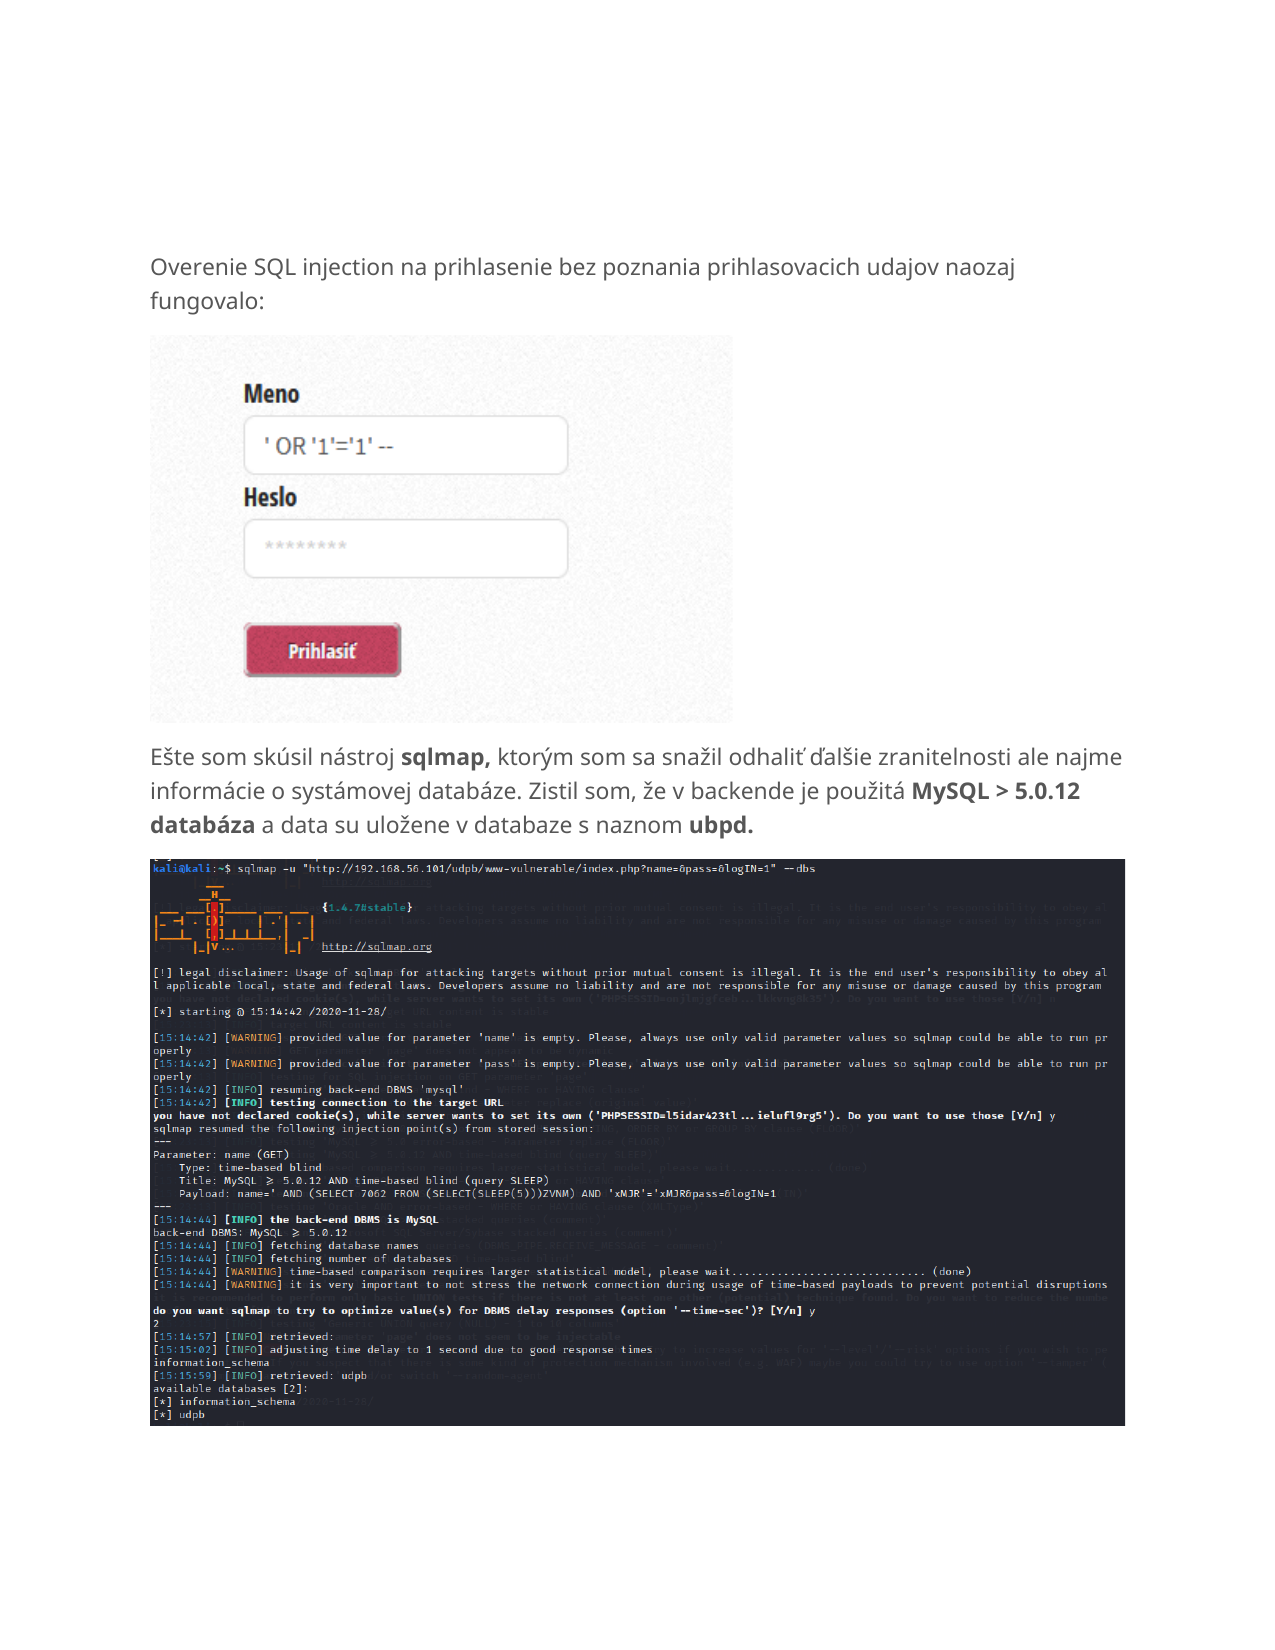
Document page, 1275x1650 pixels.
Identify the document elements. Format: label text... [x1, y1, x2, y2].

picture [150, 335, 733, 723]
text Overenie SQL injection na prihlasenie bez poznania prihlasovacich udajov naozaj fungovalo: [150, 251, 1125, 316]
text Ešte som skúsil nástroj sqlmap, ktorým som sa snažil odhaliť ďalšie zranitelnosti ale najme informácie o systámovej databáze. Zistil som, že v backende je použitá MySQL > 5.0.12 databáza a data su uložene v databaze s naznom ubpd. [150, 741, 1125, 840]
picture [150, 859, 1125, 1426]
